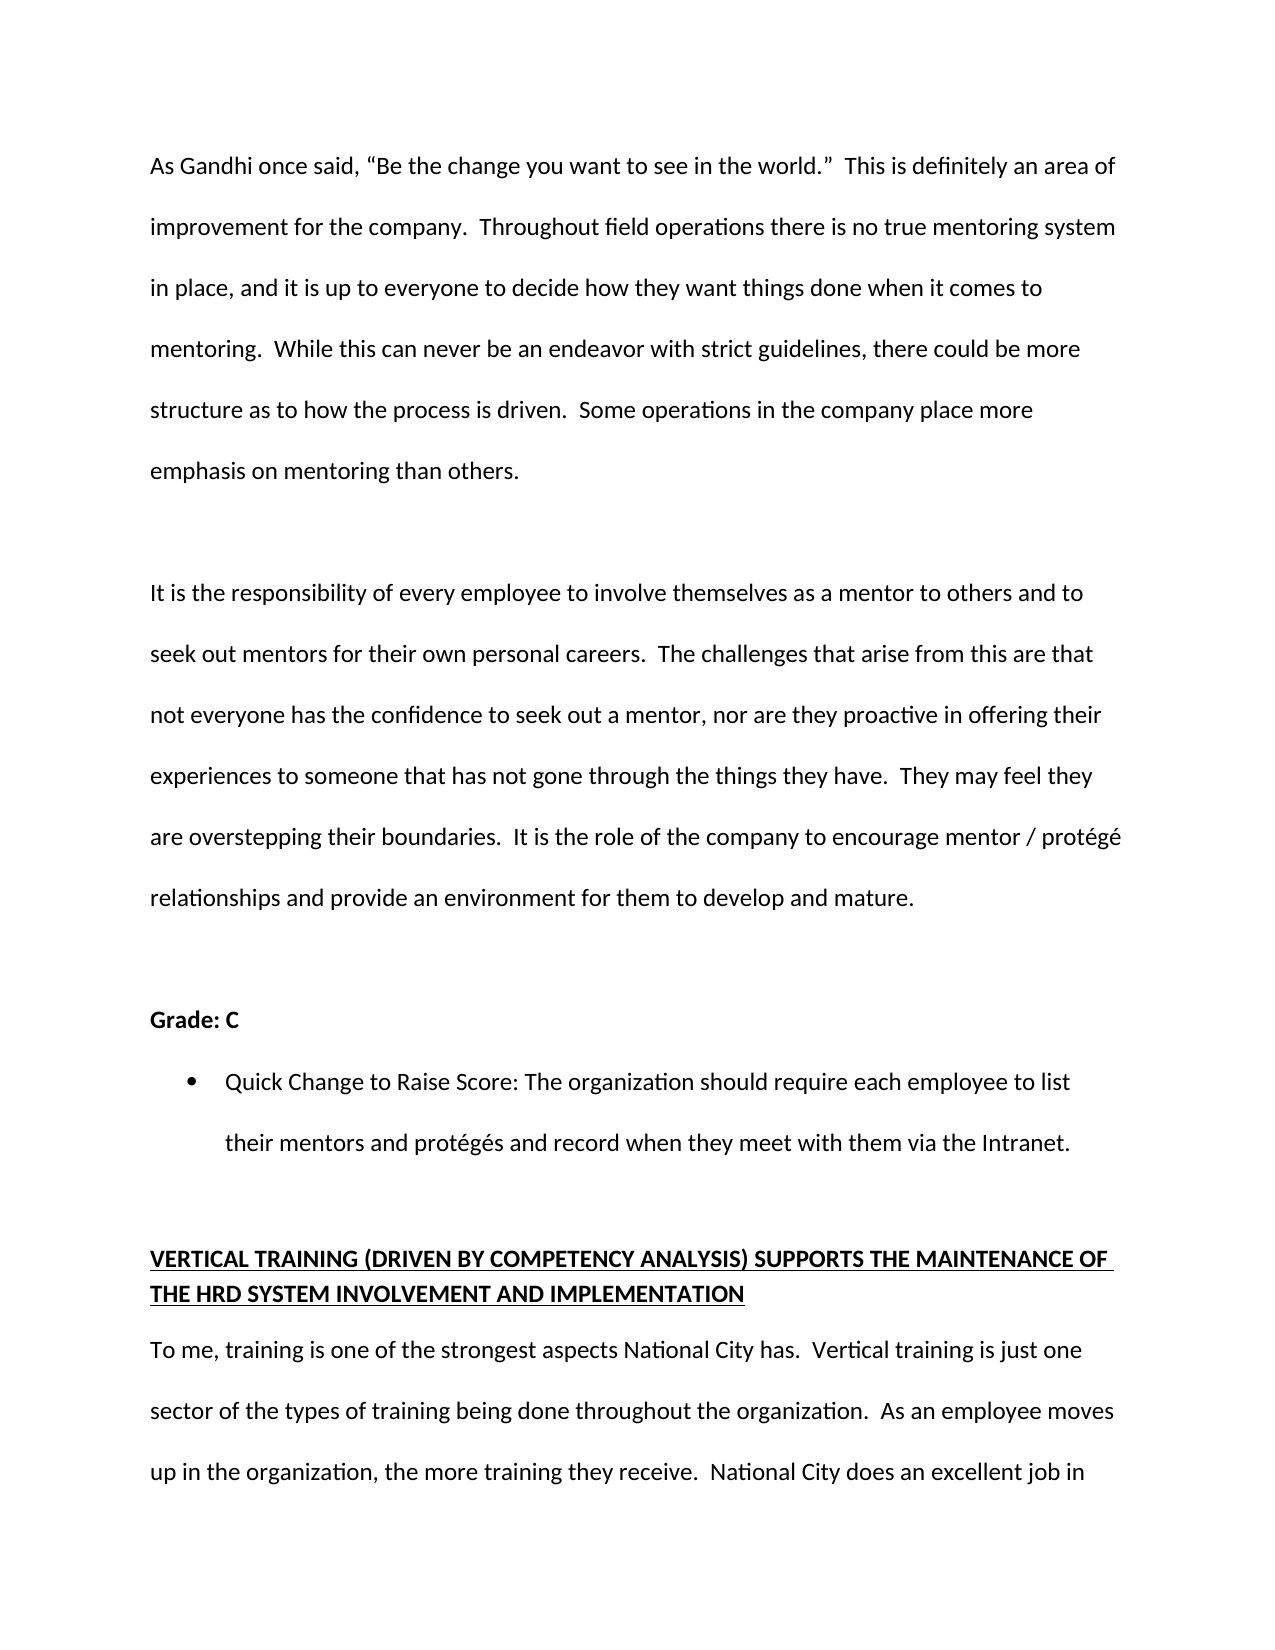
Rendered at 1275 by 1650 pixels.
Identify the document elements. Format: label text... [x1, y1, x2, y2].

text It is the responsibility of every employee to involve themselves as a mentor to others and to seek out mentors for their own personal careers. The challenges that arise from this are that not everyone has the confidence to seek out a mentor, nor are they proactive in offering their experiences to someone that has not gone through the things they have. They may feel they are overstepping their boundaries. It is the role of the company to encourage mentor / protégé relationships and provide an environment for them to develop and mature. [150, 577, 1125, 913]
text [150, 1334, 1125, 1487]
list Quick Change to Raise Score: The organization should require each employee to list their mentors and protégés and record when they meet with them via the Intranet. [187, 1066, 1125, 1157]
text As Gandhi once said, “Be the change you want to see in the world.” This is definitely an area of improvement for the company. Throughout field operations there is no true mentoring system in place, and it is up to everyone to decide how they want things done when it comes to mentoring. While this can never be an endeavor with strict guidelines, there could be more structure as to how the process is driven. Some operations in the company place more emphasis on mentoring than others. [150, 150, 1125, 486]
text Grade: C [150, 1004, 1125, 1035]
text VERTICAL TRAINING (DRIVEN BY COMPETENCY ANALYSIS) SUPPORTS THE MAINTENANCE OF THE HRD SYSTEM INVOLVEMENT AND IMPLEMENTATION [150, 1243, 1125, 1309]
